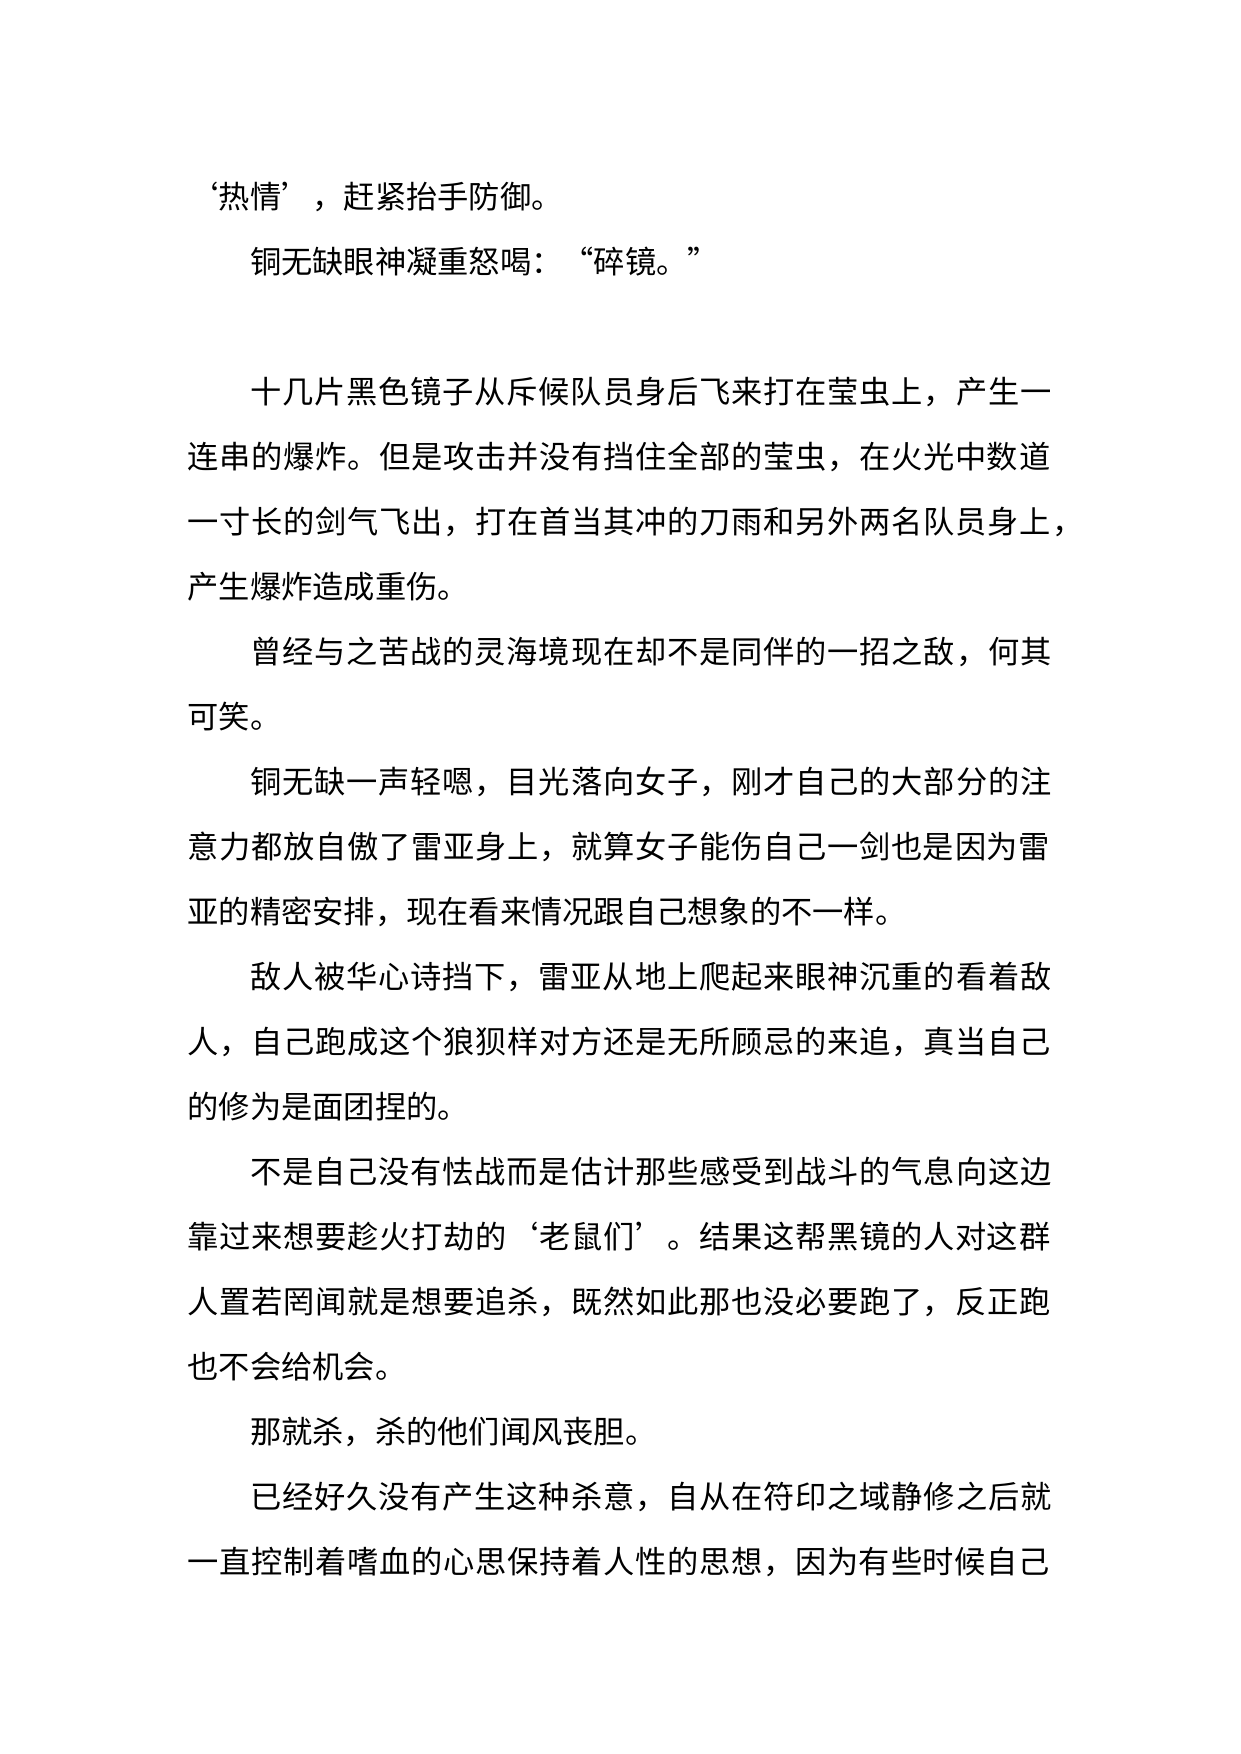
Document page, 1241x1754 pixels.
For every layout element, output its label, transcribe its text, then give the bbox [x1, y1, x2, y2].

text 那就杀，杀的他们闻风丧胆。 [187, 1397, 1053, 1462]
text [187, 1462, 1053, 1592]
text 曾经与之苦战的灵海境现在却不是同伴的一招之敌，何其可笑。 [187, 617, 1053, 747]
text 铜无缺眼神凝重怒喝：“碎镜。” [187, 227, 1053, 292]
text 不是自己没有怯战而是估计那些感受到战斗的气息向这边靠过来想要趁火打劫的‘老鼠们’。结果这帮黑镜的人对这群人置若罔闻就是想要追杀，既然如此那也没必要跑了，反正跑也不会给机会。 [187, 1137, 1053, 1397]
text 十几片黑色镜子从斥候队员身后飞来打在莹虫上，产生一连串的爆炸。但是攻击并没有挡住全部的莹虫，在火光中数道一寸长的剑气飞出，打在首当其冲的刀雨和另外两名队员身上，产生爆炸造成重伤。 [187, 357, 1053, 617]
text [187, 162, 1053, 227]
text 敌人被华心诗挡下，雷亚从地上爬起来眼神沉重的看着敌人，自己跑成这个狼狈样对方还是无所顾忌的来追，真当自己的修为是面团捏的。 [187, 942, 1053, 1137]
text 铜无缺一声轻嗯，目光落向女子，刚才自己的大部分的注意力都放自傲了雷亚身上，就算女子能伤自己一剑也是因为雷亚的精密安排，现在看来情况跟自己想象的不一样。 [187, 747, 1053, 942]
